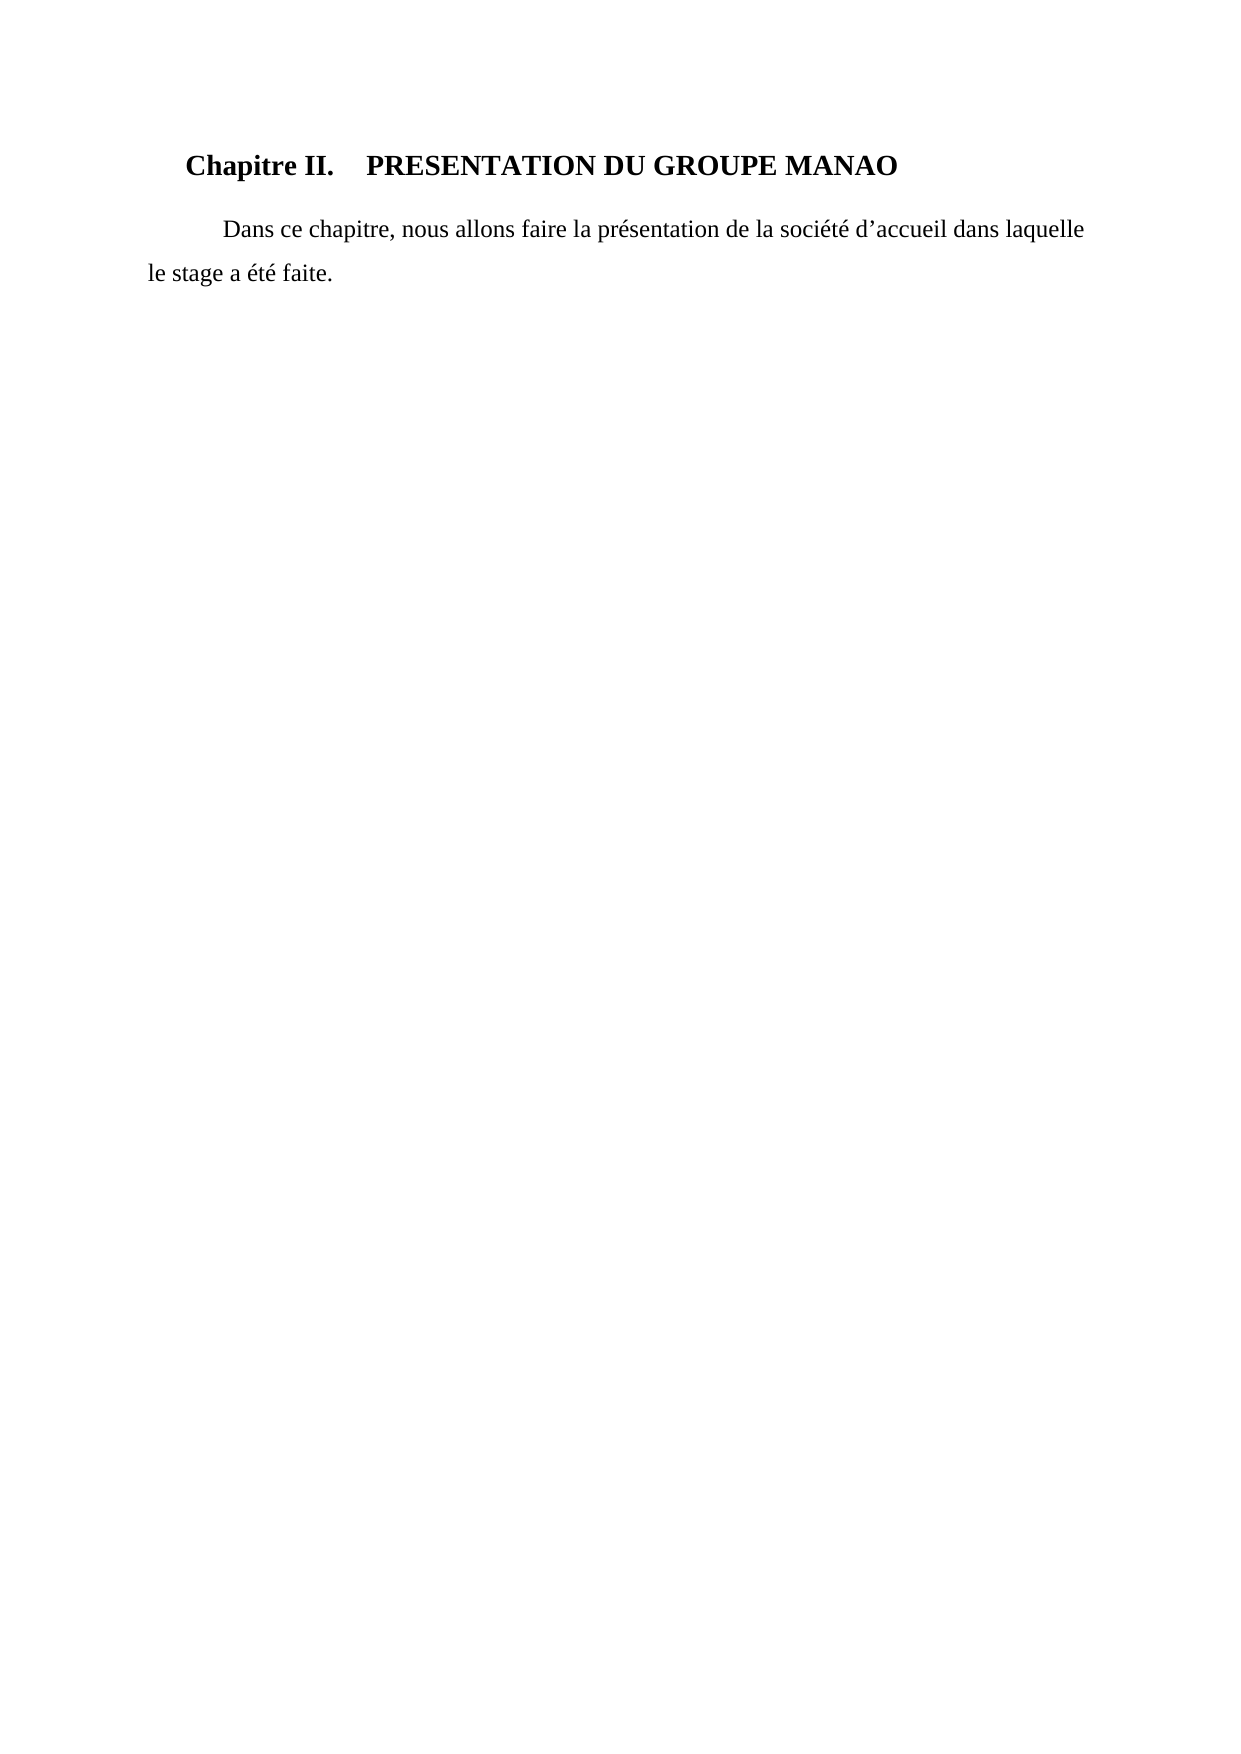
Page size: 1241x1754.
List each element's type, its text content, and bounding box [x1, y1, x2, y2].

list PRESENTATION DU GROUPE MANAO [185, 148, 1093, 181]
text Dans ce chapitre, nous allons faire la présentation de la société d’accueil dans laquelle le stage a été faite. [148, 214, 1093, 286]
